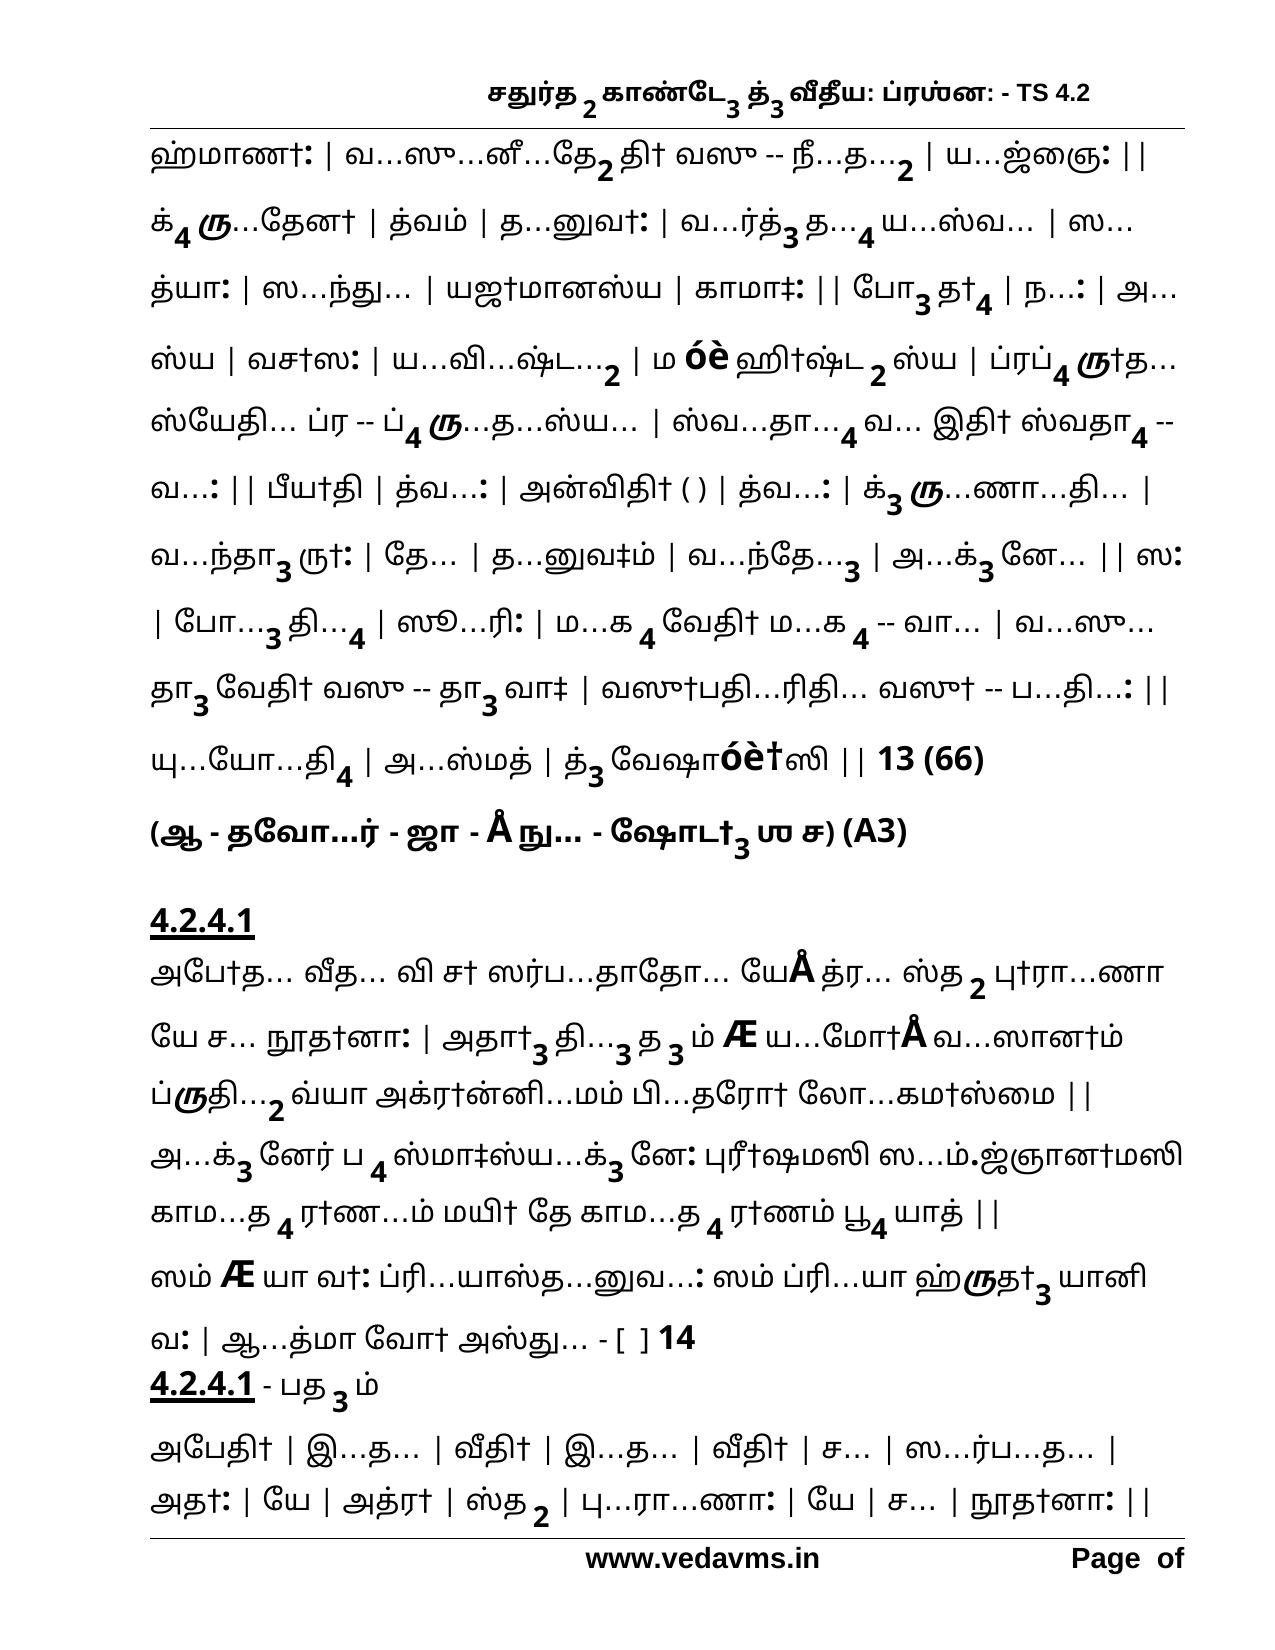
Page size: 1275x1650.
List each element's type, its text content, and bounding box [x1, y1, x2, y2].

text அபே†த… வீத… வி ச† ஸர்ப…தாதோ… யேÅத்ர… ஸ்த2 பு†ரா…ணா யே ச… நூத†னா: | அதா†3தி…3த3ம் Æய…மோ†Åவ…ஸான†ம் ப்ருதி…2வ்யா அக்ர†ன்னி…மம் பி…தரோ† லோ…கம†ஸ்மை || அ…க்3னேர் ப4ஸ்மா‡ஸ்ய…க்3னே: புரீ†ஷமஸி ஸ…ம்.ஜ்ஞான†மஸி காம…த4ர†ண…ம் மயி† தே காம…த4ர†ணம் பூ4யாத் || [150, 942, 1185, 1248]
text (ஆ - தவோ…ர் - ஜா - Åநு… - ஷோட†3ஶ ச) (A3) [150, 802, 1185, 868]
text 4.2.4.1 - பத3ம் [150, 1360, 1185, 1421]
text 4.2.4.1 [150, 897, 1185, 942]
text ஸம் Æயா வ†: ப்ரி…யாஸ்த…னுவ…: ஸம் ப்ரி…யா ஹ்ருத†3யானி வ: | ஆ…த்மா வோ† அஸ்து… - [ ] 14 [150, 1248, 1185, 1360]
